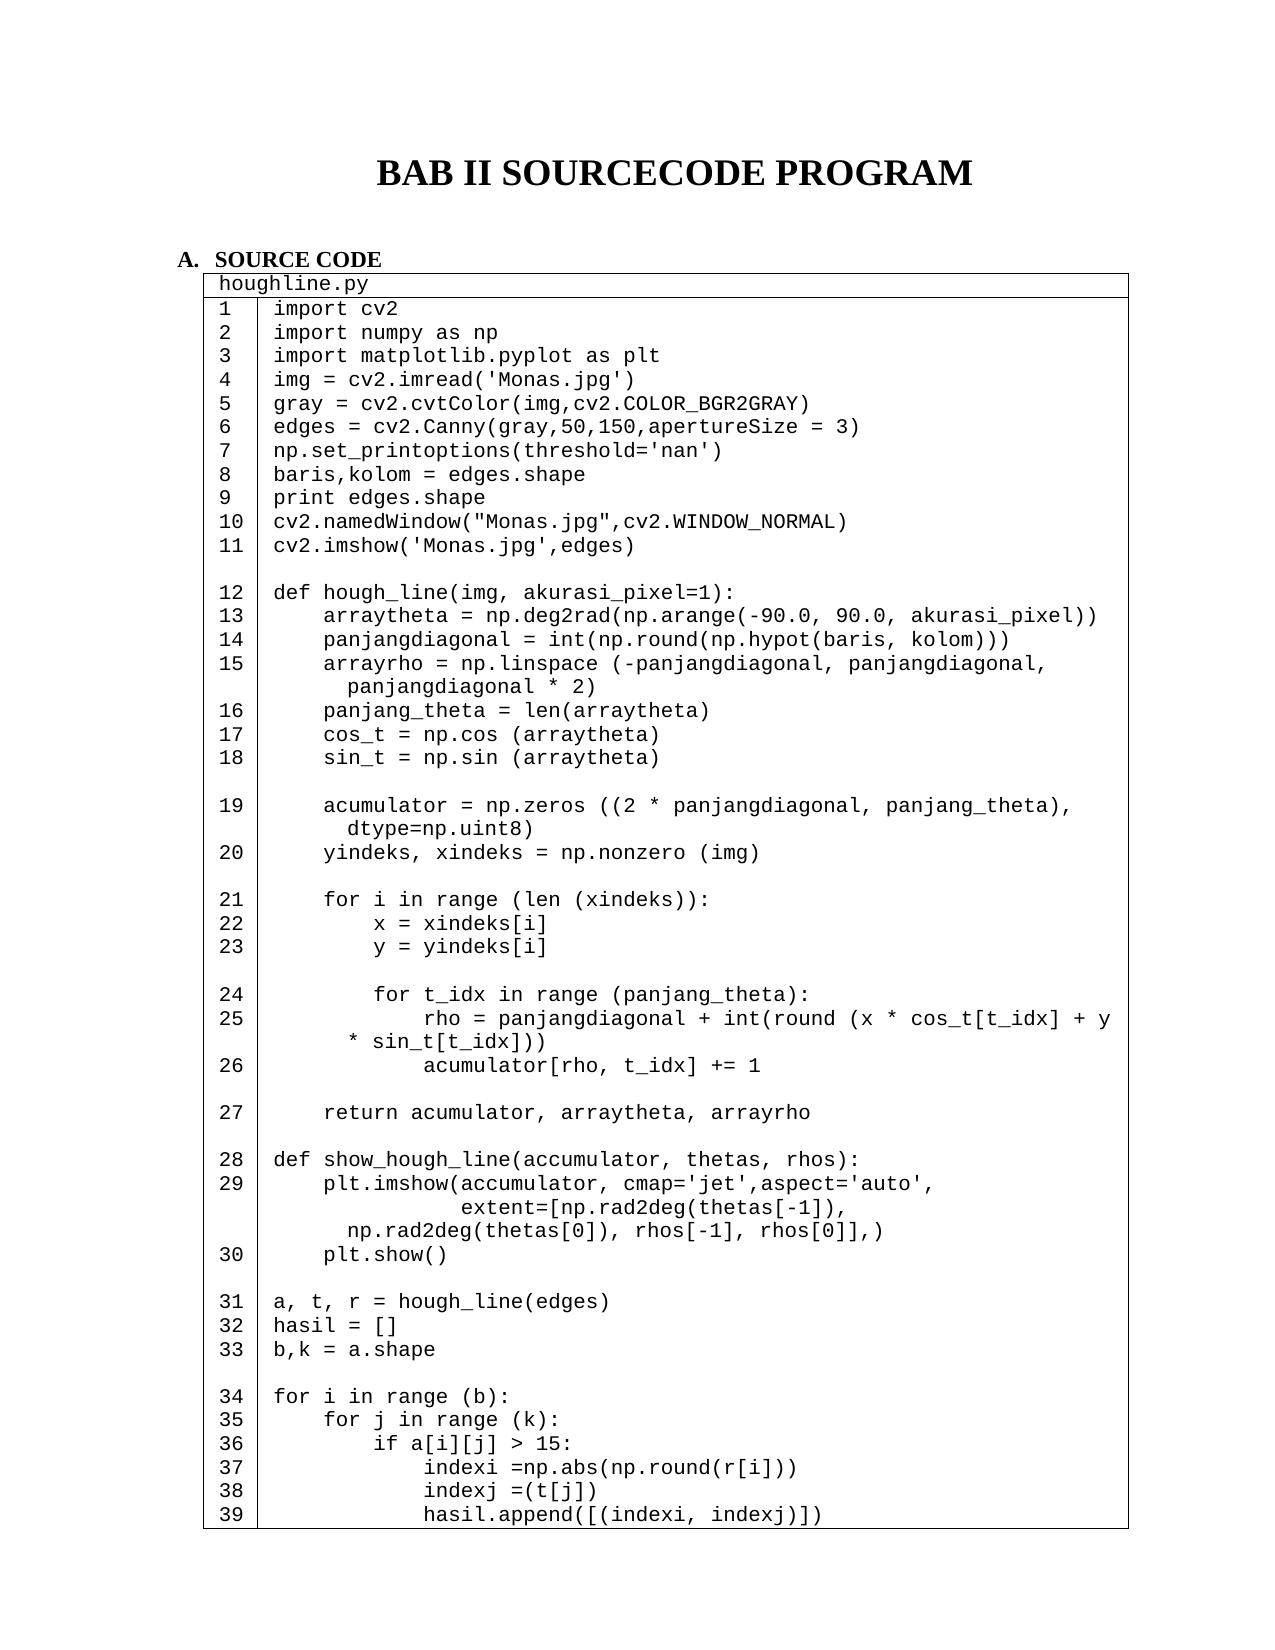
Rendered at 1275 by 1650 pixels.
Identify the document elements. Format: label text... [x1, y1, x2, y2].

subtitle BAB II SOURCECODE PROGRAM [376, 150, 1137, 193]
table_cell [258, 298, 1128, 1528]
table_header houghline.py [204, 274, 1128, 297]
list SOURCE CODE [177, 246, 1137, 272]
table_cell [204, 298, 257, 1528]
